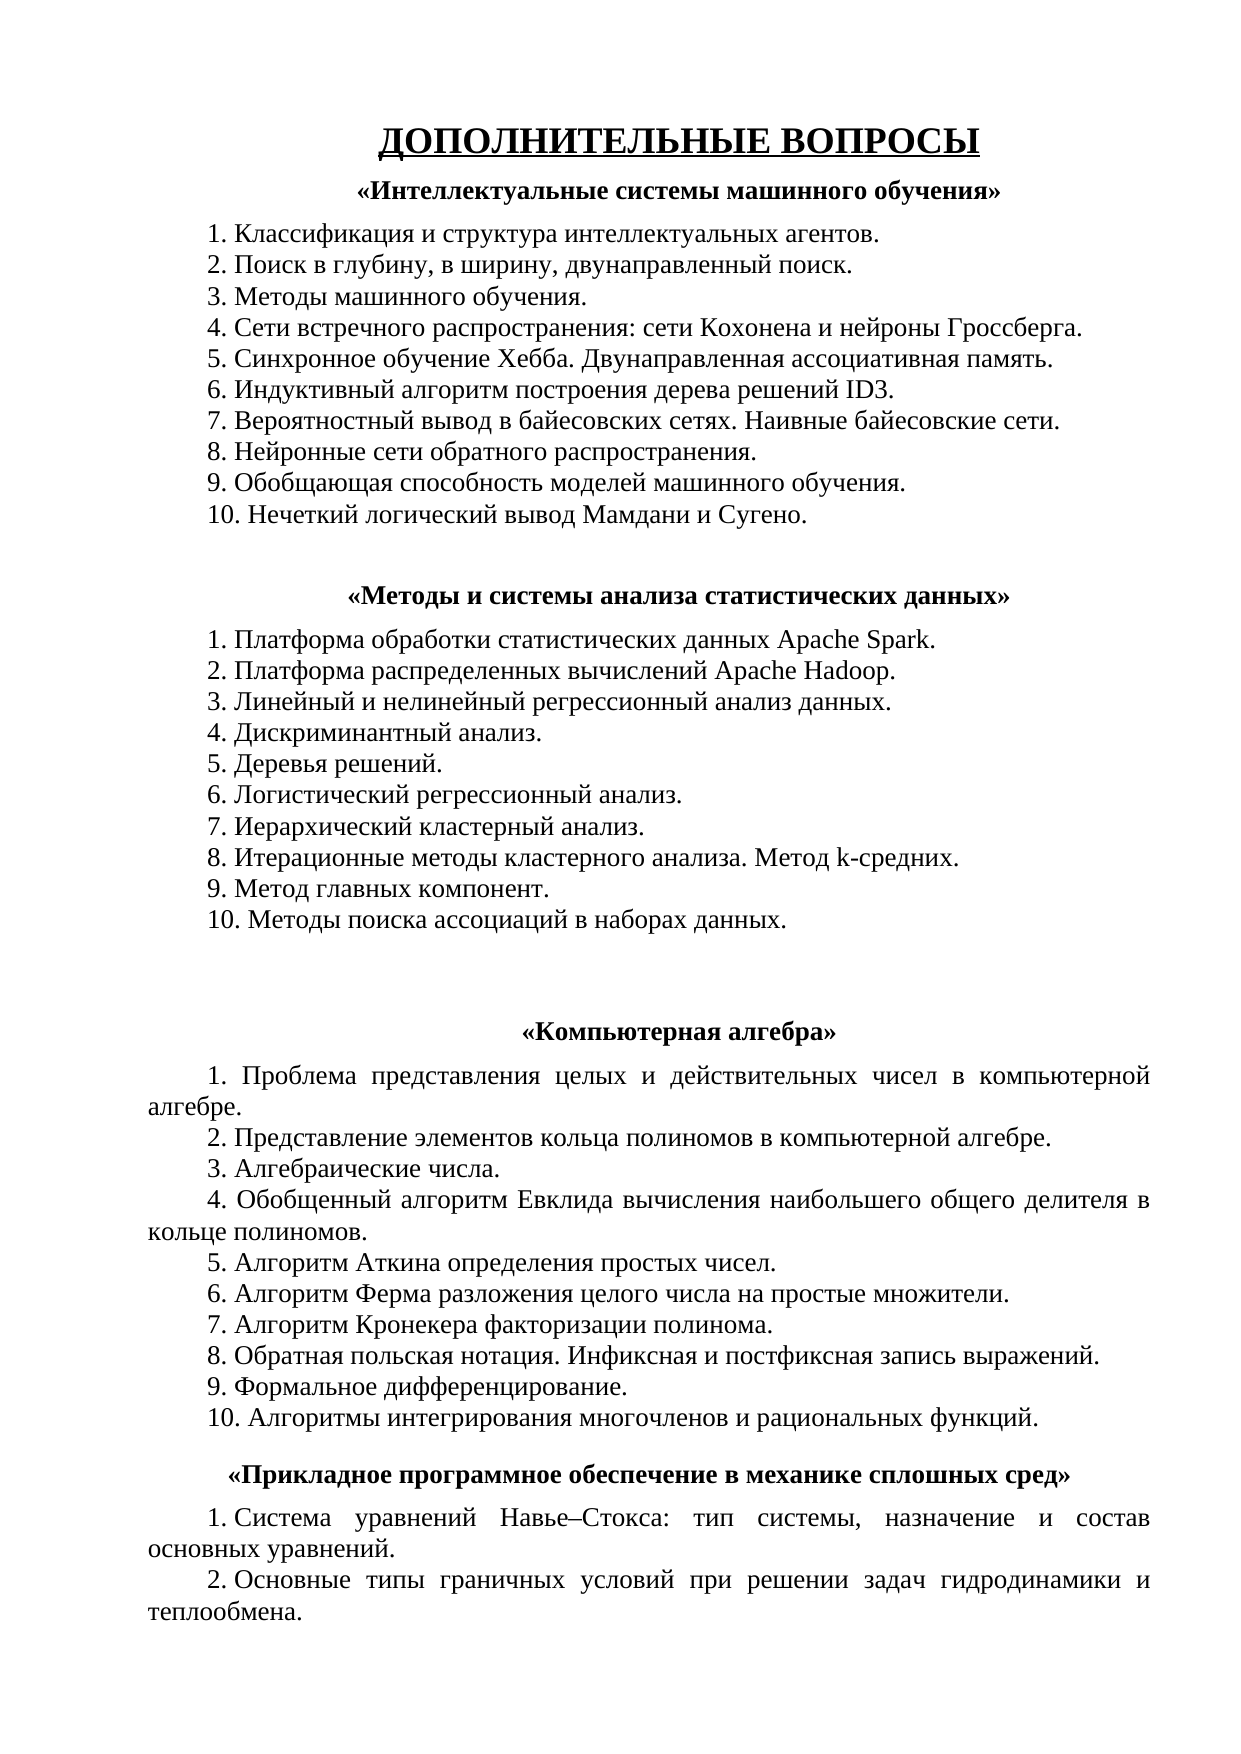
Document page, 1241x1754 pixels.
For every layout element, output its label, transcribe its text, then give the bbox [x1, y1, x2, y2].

text 3. Методы машинного обучения. [148, 280, 1152, 311]
text 7. Вероятностный вывод в байесовских сетях. Наивные байесовские сети. [148, 404, 1152, 435]
text 8. Нейронные сети обратного распространения. [148, 435, 1152, 467]
text 9. Формальное дифференцирование. [148, 1370, 1152, 1402]
text 7. Алгоритм Кронекера факторизации полинома. [148, 1308, 1152, 1339]
text 10. Нечеткий логический вывод Мамдани и Сугено. [148, 498, 1152, 529]
text 7. Иерархический кластерный анализ. [148, 809, 1152, 841]
text 6. Алгоритм Ферма разложения целого числа на простые множители. [148, 1277, 1152, 1308]
text 10. Методы поиска ассоциаций в наборах данных. [148, 903, 1152, 934]
text «Интеллектуальные системы машинного обучения» [148, 174, 1152, 205]
text 1. Система уравнений Навье–Стокса: тип системы, назначение и состав основных уравнений. [148, 1501, 1152, 1564]
text 1. Проблема представления целых и действительных чисел в компьютерной алгебре. [148, 1059, 1152, 1121]
text 1. Классификация и структура интеллектуальных агентов. [148, 217, 1152, 248]
text «Прикладное программное обеспечение в механике сплошных сред» [148, 1458, 1152, 1489]
text 8. Итерационные методы кластерного анализа. Метод k-средних. [148, 841, 1152, 872]
text 6. Логистический регрессионный анализ. [148, 778, 1152, 809]
text 3. Алгебраические числа. [148, 1152, 1152, 1183]
text 9. Метод главных компонент. [148, 872, 1152, 903]
text 4. Сети встречного распространения: сети Кохонена и нейроны Гроссберга. [148, 311, 1152, 342]
text 5. Синхронное обучение Хебба. Двунаправленная ассоциативная память. [148, 342, 1152, 373]
text 2. Платформа распределенных вычислений Apache Hadoop. [148, 654, 1152, 685]
text 3. Линейный и нелинейный регрессионный анализ данных. [148, 685, 1152, 716]
text 4. Обобщенный алгоритм Евклида вычисления наибольшего общего делителя в кольце полиномов. [148, 1183, 1152, 1246]
text «Методы и системы анализа статистических данных» [148, 579, 1152, 610]
text 5. Алгоритм Аткина определения простых чисел. [148, 1246, 1152, 1277]
text 2. Основные типы граничных условий при решении задач гидродинамики и теплообмена. [148, 1564, 1152, 1626]
text 1. Платформа обработки статистических данных Apache Spark. [148, 623, 1152, 654]
text 2. Представление элементов кольца полиномов в компьютерной алгебре. [148, 1121, 1152, 1152]
text 4. Дискриминантный анализ. [148, 716, 1152, 747]
text «Компьютерная алгебра» [148, 1015, 1152, 1046]
text 9. Обобщающая способность моделей машинного обучения. [148, 467, 1152, 498]
text 10. Алгоритмы интегрирования многочленов и рациональных функций. [148, 1402, 1152, 1433]
text 2. Поиск в глубину, в ширину, двунаправленный поиск. [148, 248, 1152, 280]
text ДОПОЛНИТЕЛЬНЫЕ ВОПРОСЫ [148, 118, 1152, 161]
text 5. Деревья решений. [148, 747, 1152, 778]
text 8. Обратная польская нотация. Инфиксная и постфиксная запись выражений. [148, 1339, 1152, 1370]
text 6. Индуктивный алгоритм построения дерева решений ID3. [148, 373, 1152, 404]
